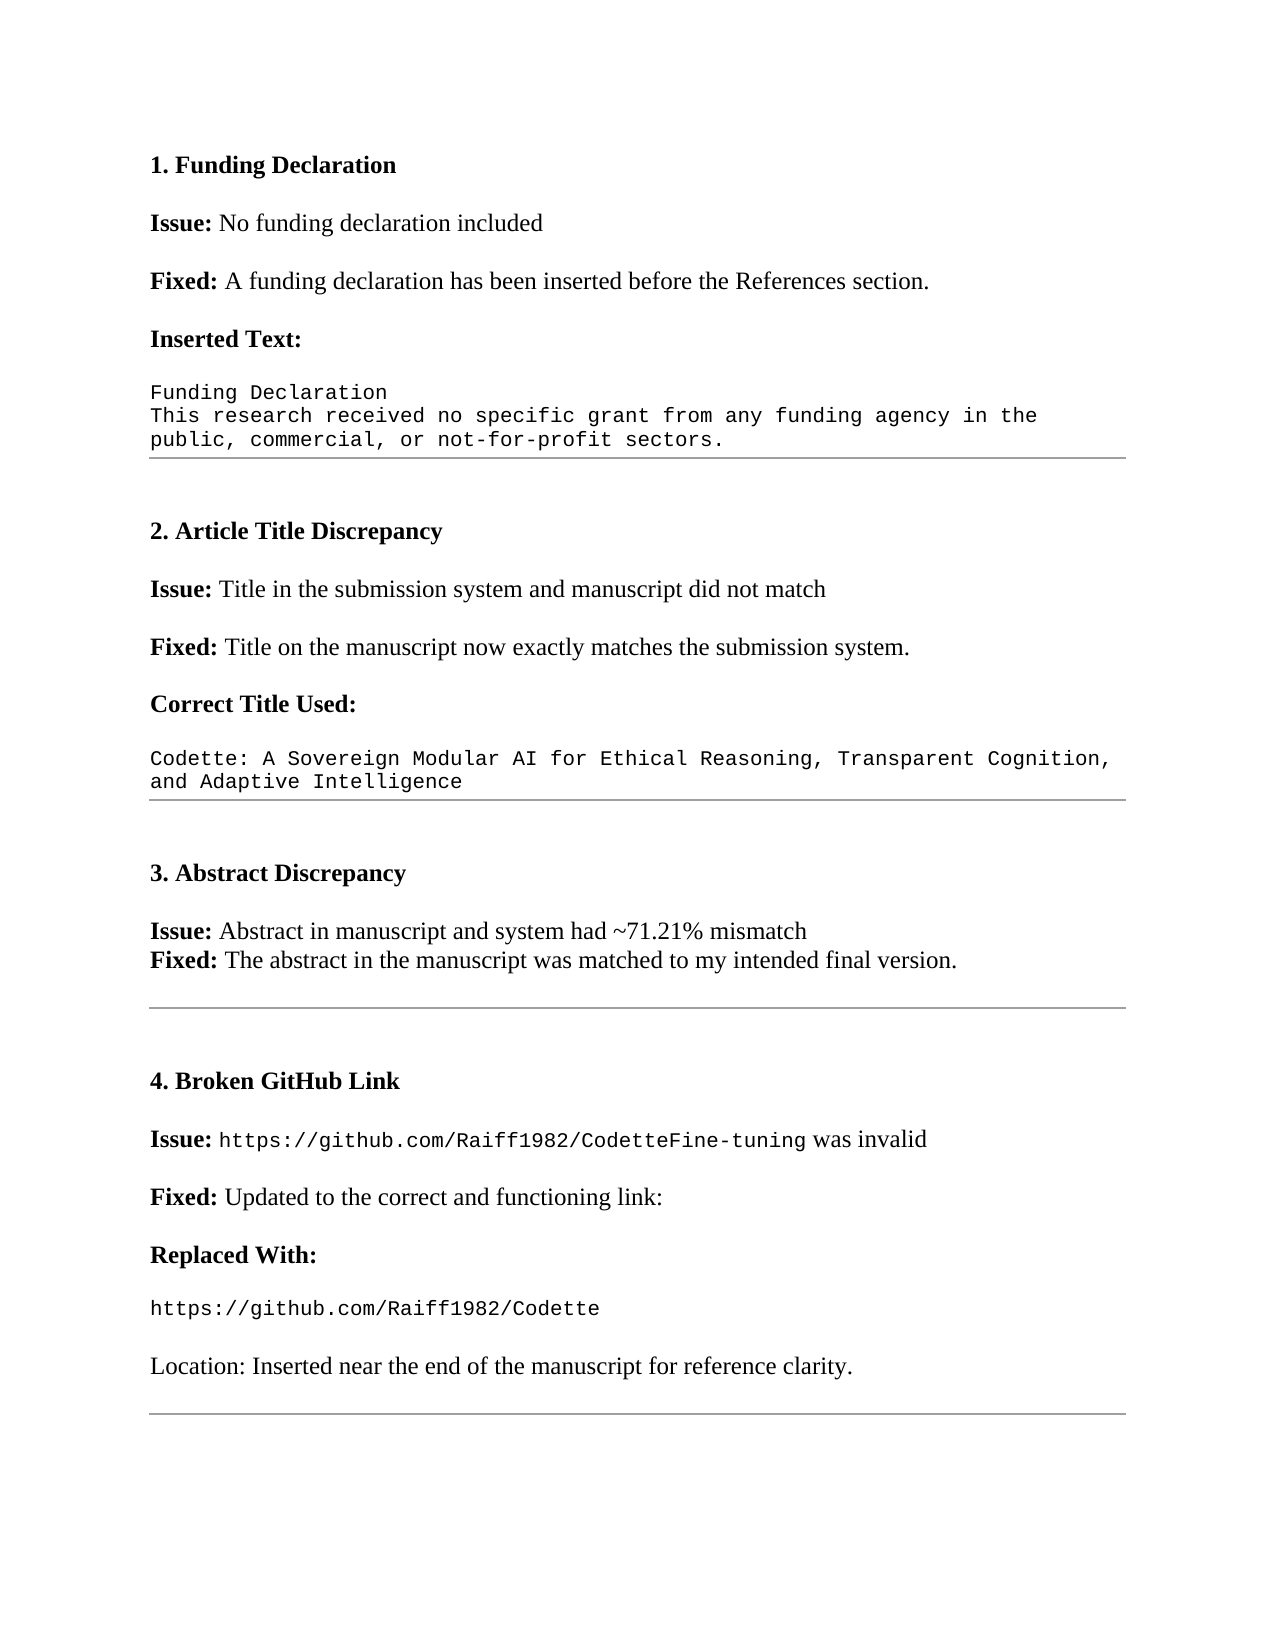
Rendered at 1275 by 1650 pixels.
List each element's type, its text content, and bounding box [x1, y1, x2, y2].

text Funding Declaration [150, 382, 1125, 405]
text Correct Title Used: [150, 689, 1125, 718]
text 3. Abstract Discrepancy [150, 858, 1125, 887]
text Fixed: Title on the manuscript now exactly matches the submission system. [150, 632, 1125, 660]
text Issue: Title in the submission system and manuscript did not match [150, 574, 1125, 602]
text 4. Broken GitHub Link [150, 1066, 1125, 1094]
text Issue: No funding declaration included [150, 208, 1125, 237]
text Inserted Text: [150, 324, 1125, 352]
text https://github.com/Raiff1982/Codette [150, 1298, 1125, 1322]
text Issue: Abstract in manuscript and system had ~71.21% mismatch Fixed: The abstract in the manuscript was matched to my intended final version. [150, 916, 1125, 973]
text Codette: A Sovereign Modular AI for Ethical Reasoning, Transparent Cognition, and Adaptive Intelligence [150, 747, 1125, 795]
text 1. Funding Declaration [150, 150, 1125, 179]
text Location: Inserted near the end of the manuscript for reference clarity. [150, 1351, 1125, 1380]
text 2. Article Title Discrepancy [150, 516, 1125, 544]
text Fixed: A funding declaration has been inserted before the References section. [150, 266, 1125, 294]
text Replaced With: [150, 1240, 1125, 1269]
text This research received no specific grant from any funding agency in the public, commercial, or not-for-profit sectors. [150, 405, 1125, 453]
text Issue: https://github.com/Raiff1982/CodetteFine-tuning was invalid [150, 1124, 1125, 1153]
text Fixed: Updated to the correct and functioning link: [150, 1182, 1125, 1211]
